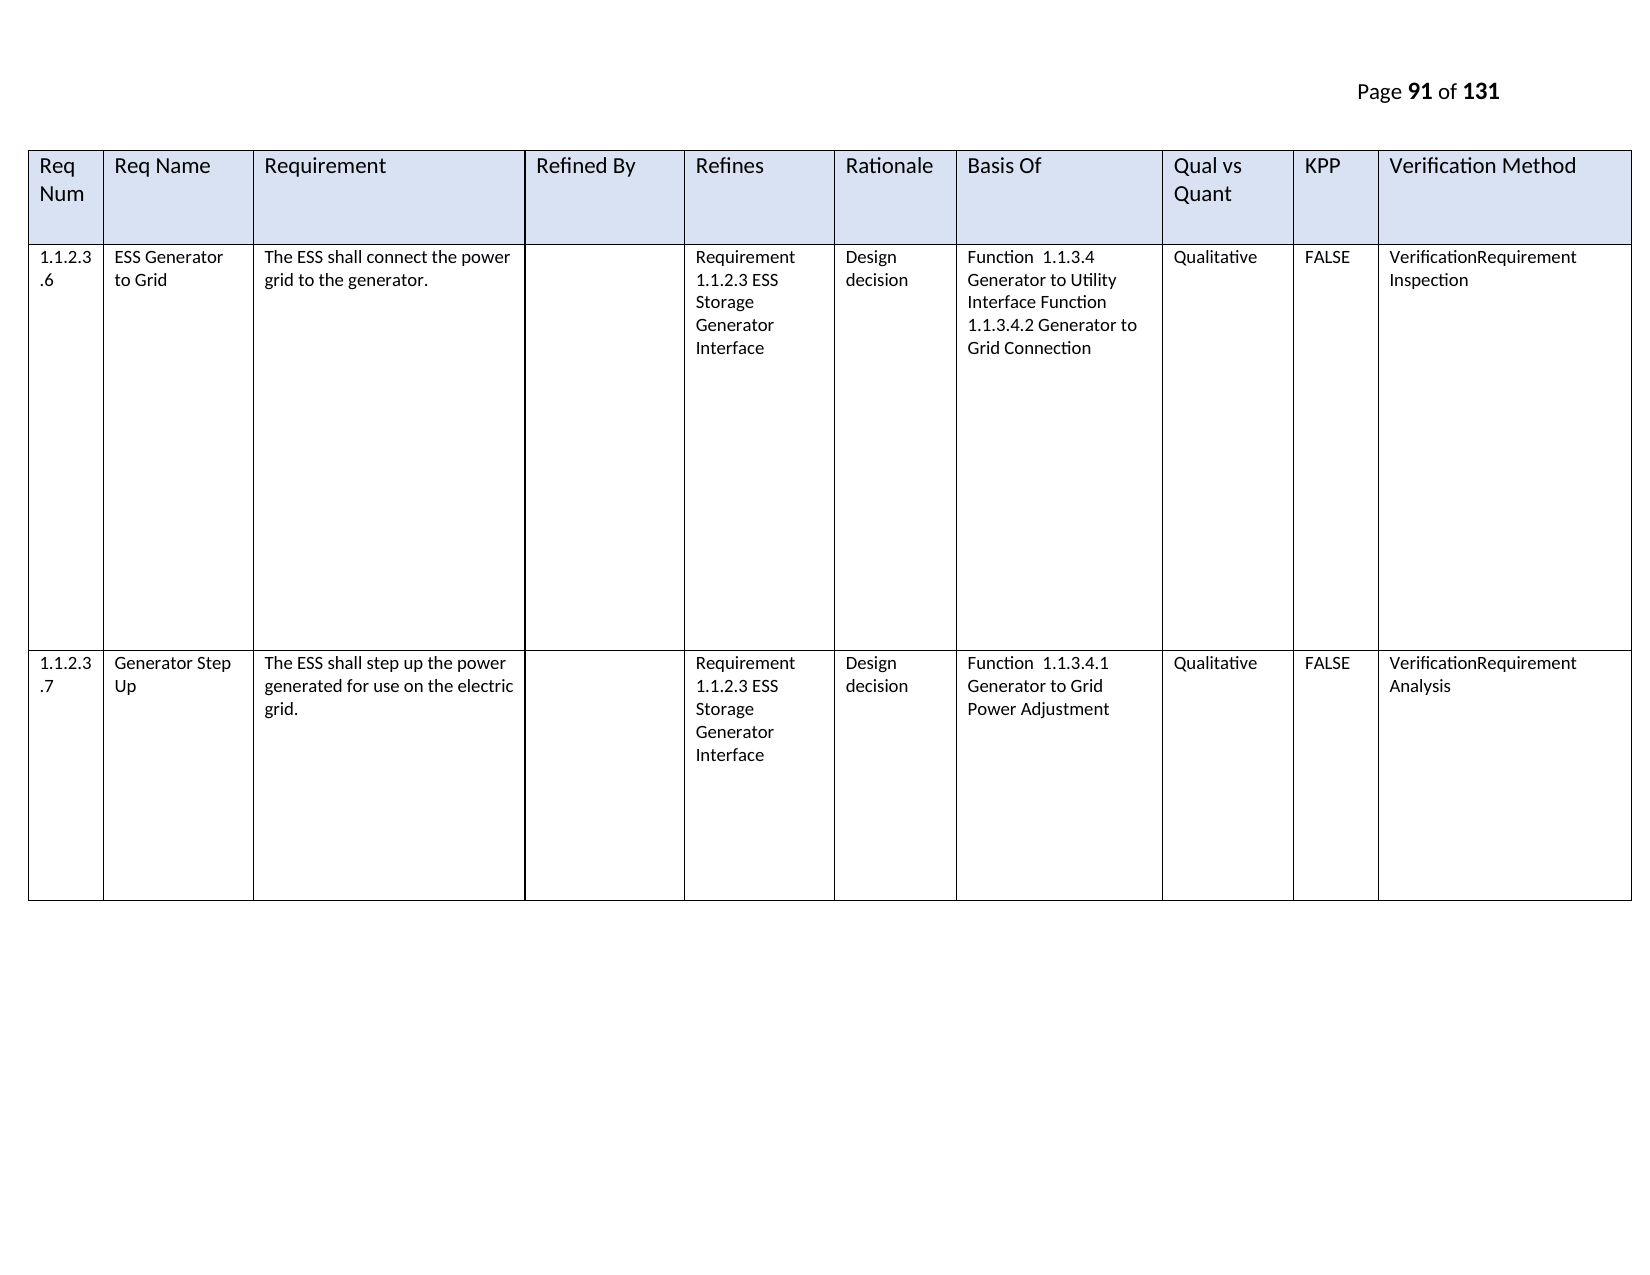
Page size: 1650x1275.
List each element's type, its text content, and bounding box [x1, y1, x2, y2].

table_cell Qualitative [1163, 651, 1293, 900]
table_cell 1.1.2.3.6 [29, 245, 103, 650]
table_cell [526, 245, 684, 650]
table_cell Requirement 1.1.2.3 ESS Storage Generator Interface [685, 651, 834, 900]
table_cell FALSE [1294, 245, 1378, 650]
table_cell Requirement 1.1.2.3 ESS Storage Generator Interface [685, 245, 834, 650]
table_cell Design decision [835, 651, 956, 900]
table_header KPP [1294, 151, 1378, 244]
table_header Requirement [254, 151, 524, 244]
table_header Refined By [526, 151, 684, 244]
table_cell Function 1.1.3.4 Generator to Utility Interface Function 1.1.3.4.2 Generator to Grid Connection [957, 245, 1162, 650]
table_cell VerificationRequirement Inspection [1379, 245, 1631, 650]
table_header Qual vs Quant [1163, 151, 1293, 244]
table_header Verification Method [1379, 151, 1631, 244]
table_cell 1.1.2.3.7 [29, 651, 103, 900]
table_header Req Name [104, 151, 253, 244]
table_header Rationale [835, 151, 956, 244]
table_header Req Num [29, 151, 103, 244]
table_cell ESS Generator to Grid [104, 245, 253, 650]
table_cell The ESS shall connect the power grid to the generator. [254, 245, 524, 650]
table_cell Qualitative [1163, 245, 1293, 650]
table_cell FALSE [1294, 651, 1378, 900]
table_cell [526, 651, 684, 900]
table_cell Generator Step Up [104, 651, 253, 900]
table_header Refines [685, 151, 834, 244]
table_cell Design decision [835, 245, 956, 650]
table_header Basis Of [957, 151, 1162, 244]
table_cell VerificationRequirement Analysis [1379, 651, 1631, 900]
table_cell Function 1.1.3.4.1 Generator to Grid Power Adjustment [957, 651, 1162, 900]
table_cell The ESS shall step up the power generated for use on the electric grid. [254, 651, 524, 900]
